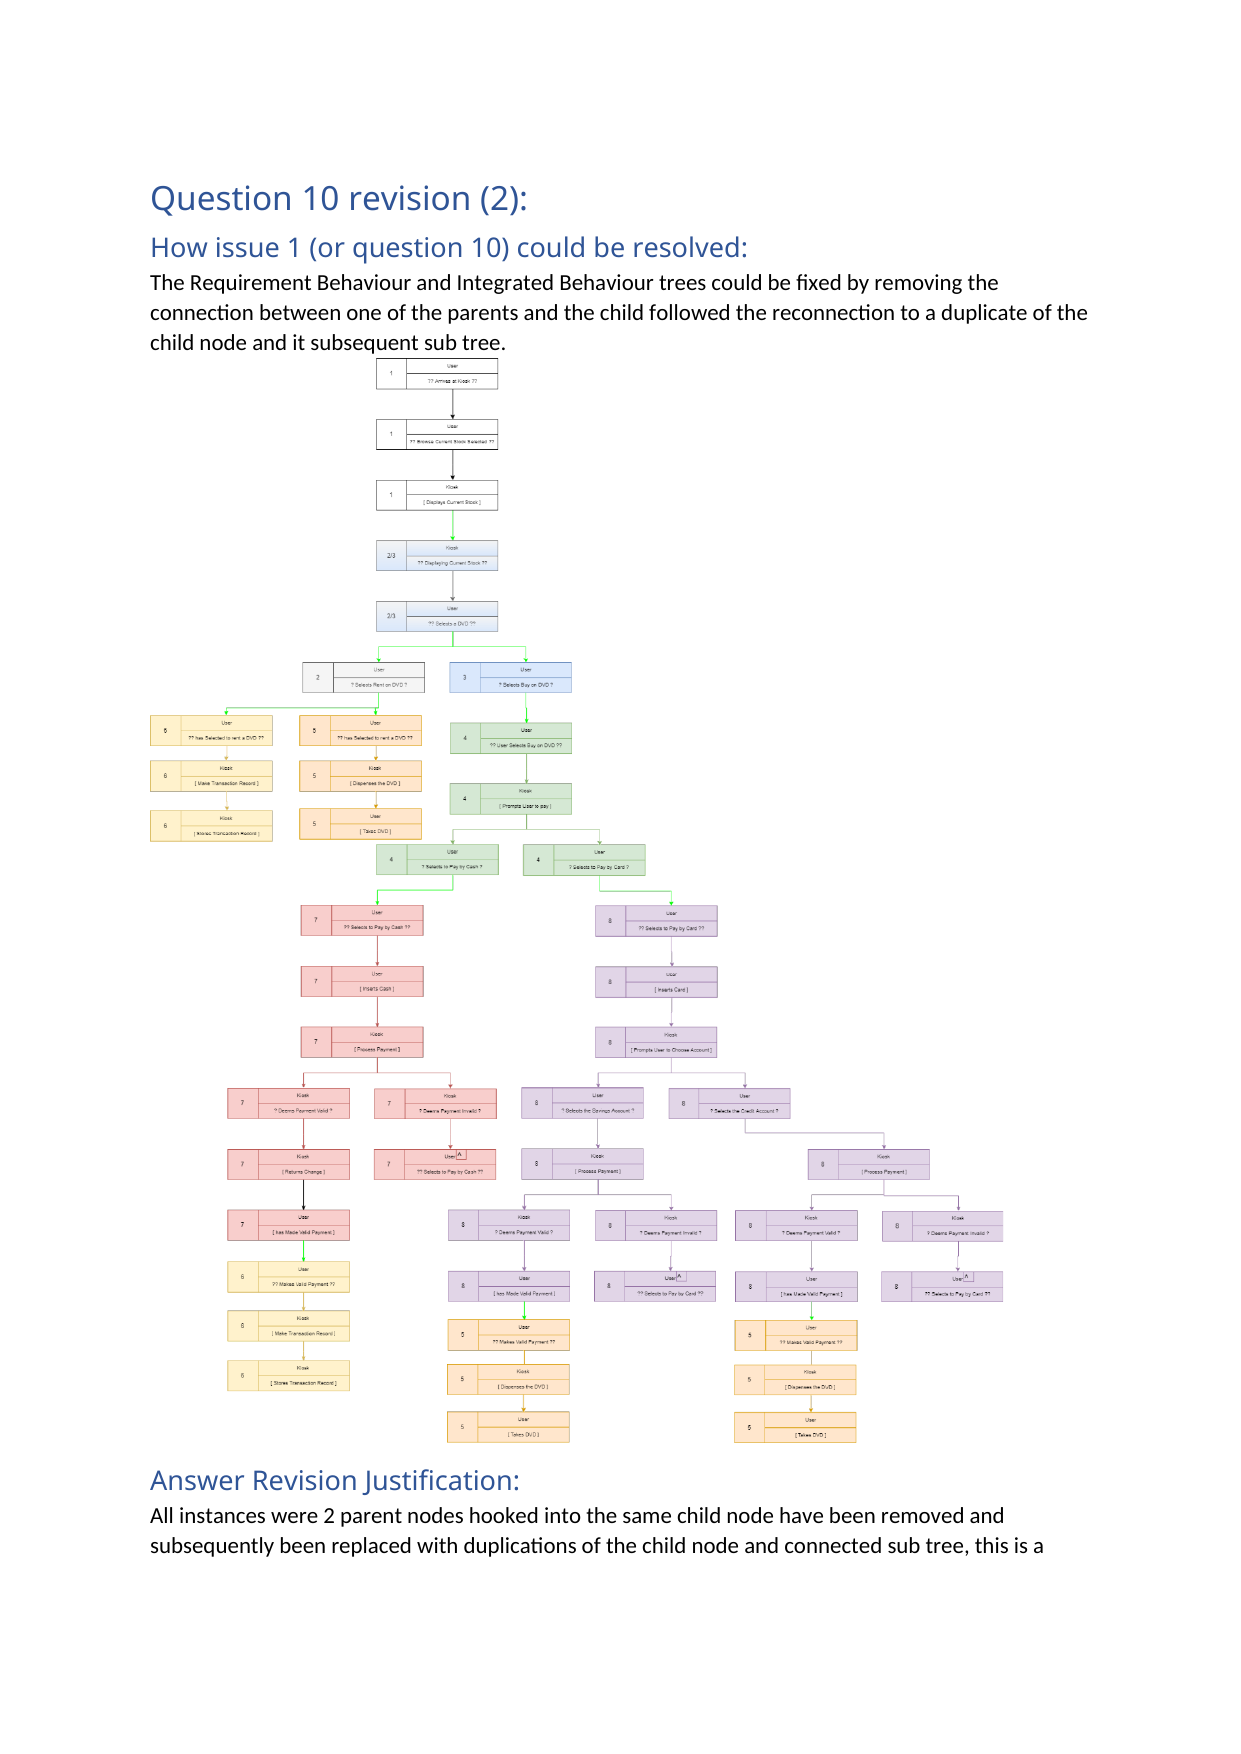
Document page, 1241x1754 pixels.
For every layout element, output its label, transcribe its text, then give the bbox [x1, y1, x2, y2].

subtitle How issue 1 (or question 10) could be resolved: [150, 228, 1090, 265]
subtitle Question 10 revision (2): [150, 175, 1090, 220]
subtitle Answer Revision Justification: [150, 1462, 1090, 1498]
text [150, 1501, 1090, 1559]
picture [150, 358, 1004, 1443]
